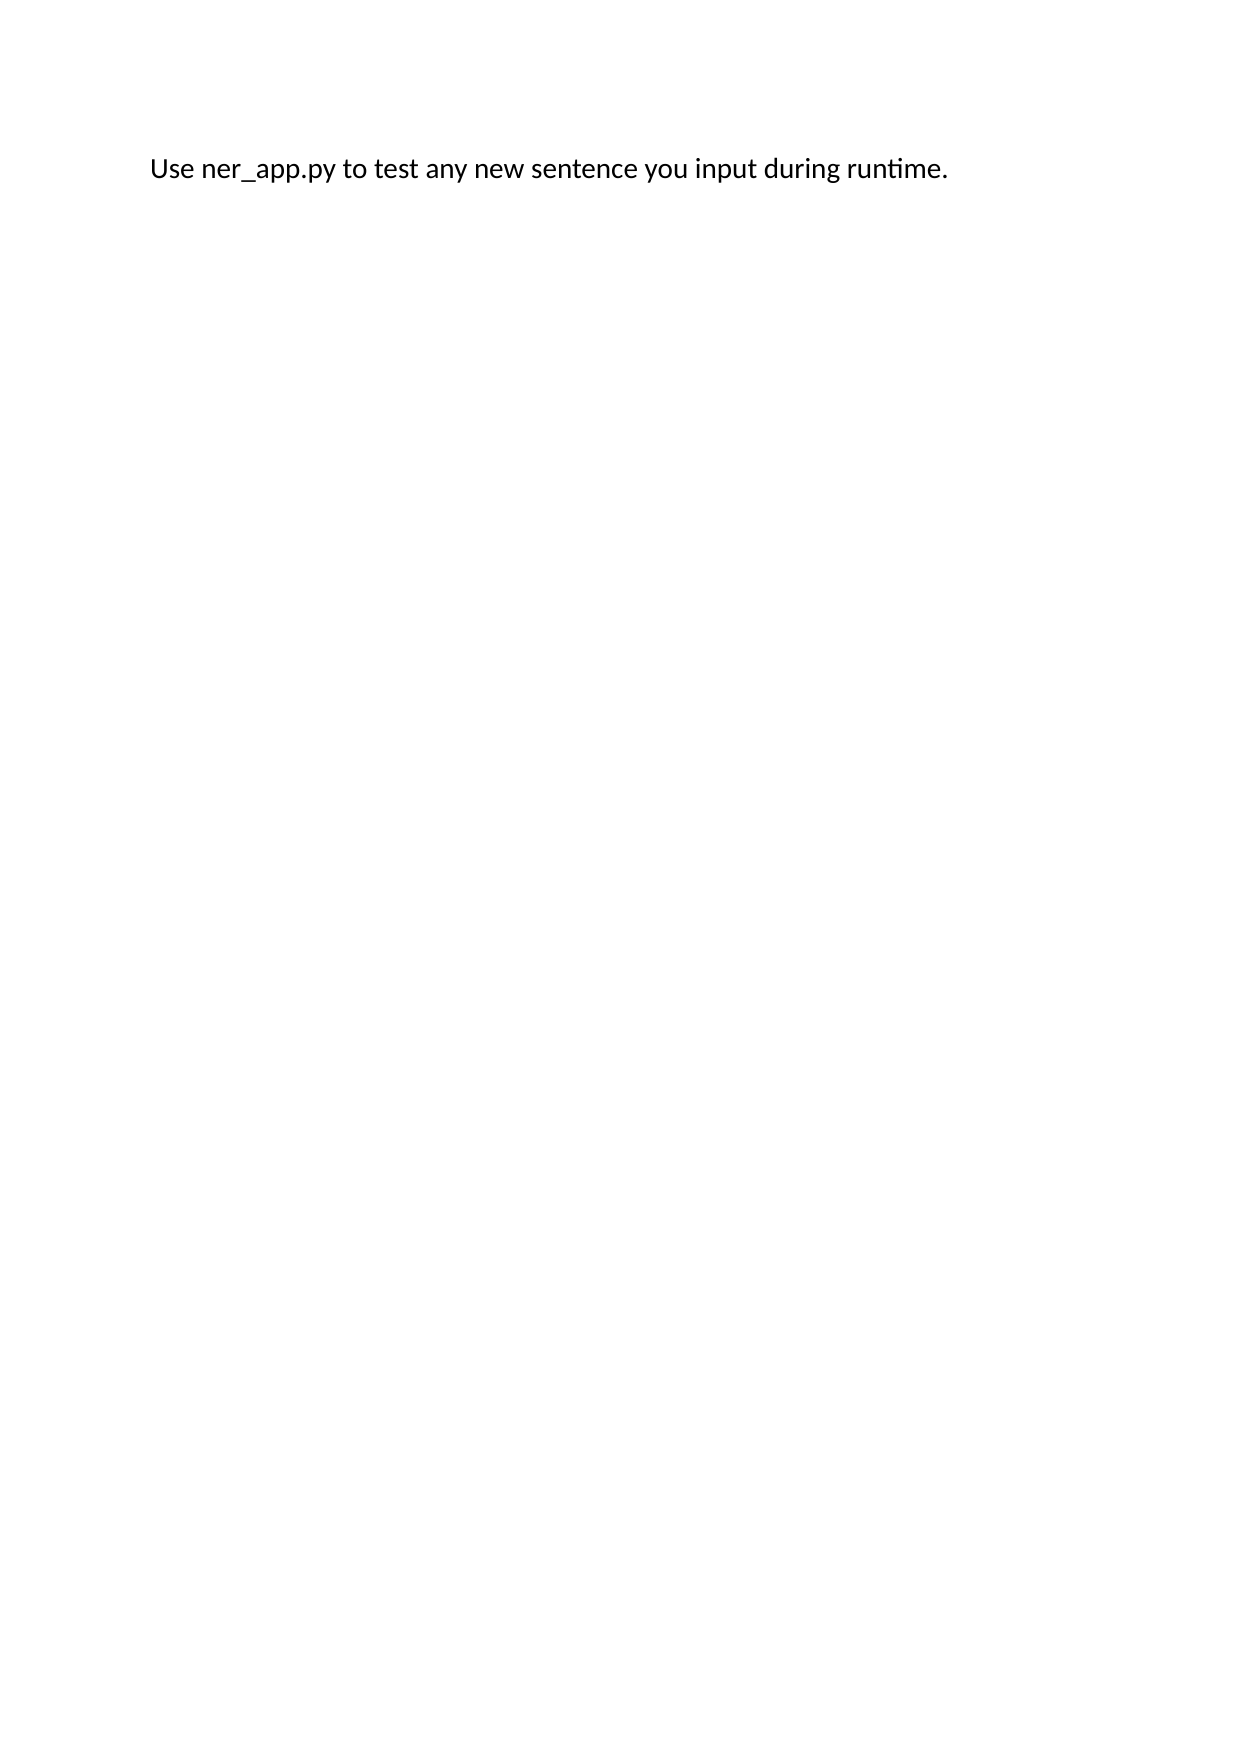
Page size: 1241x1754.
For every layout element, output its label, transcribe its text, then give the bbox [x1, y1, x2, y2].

text Use ner_app.py to test any new sentence you input during runtime. [150, 150, 1090, 186]
